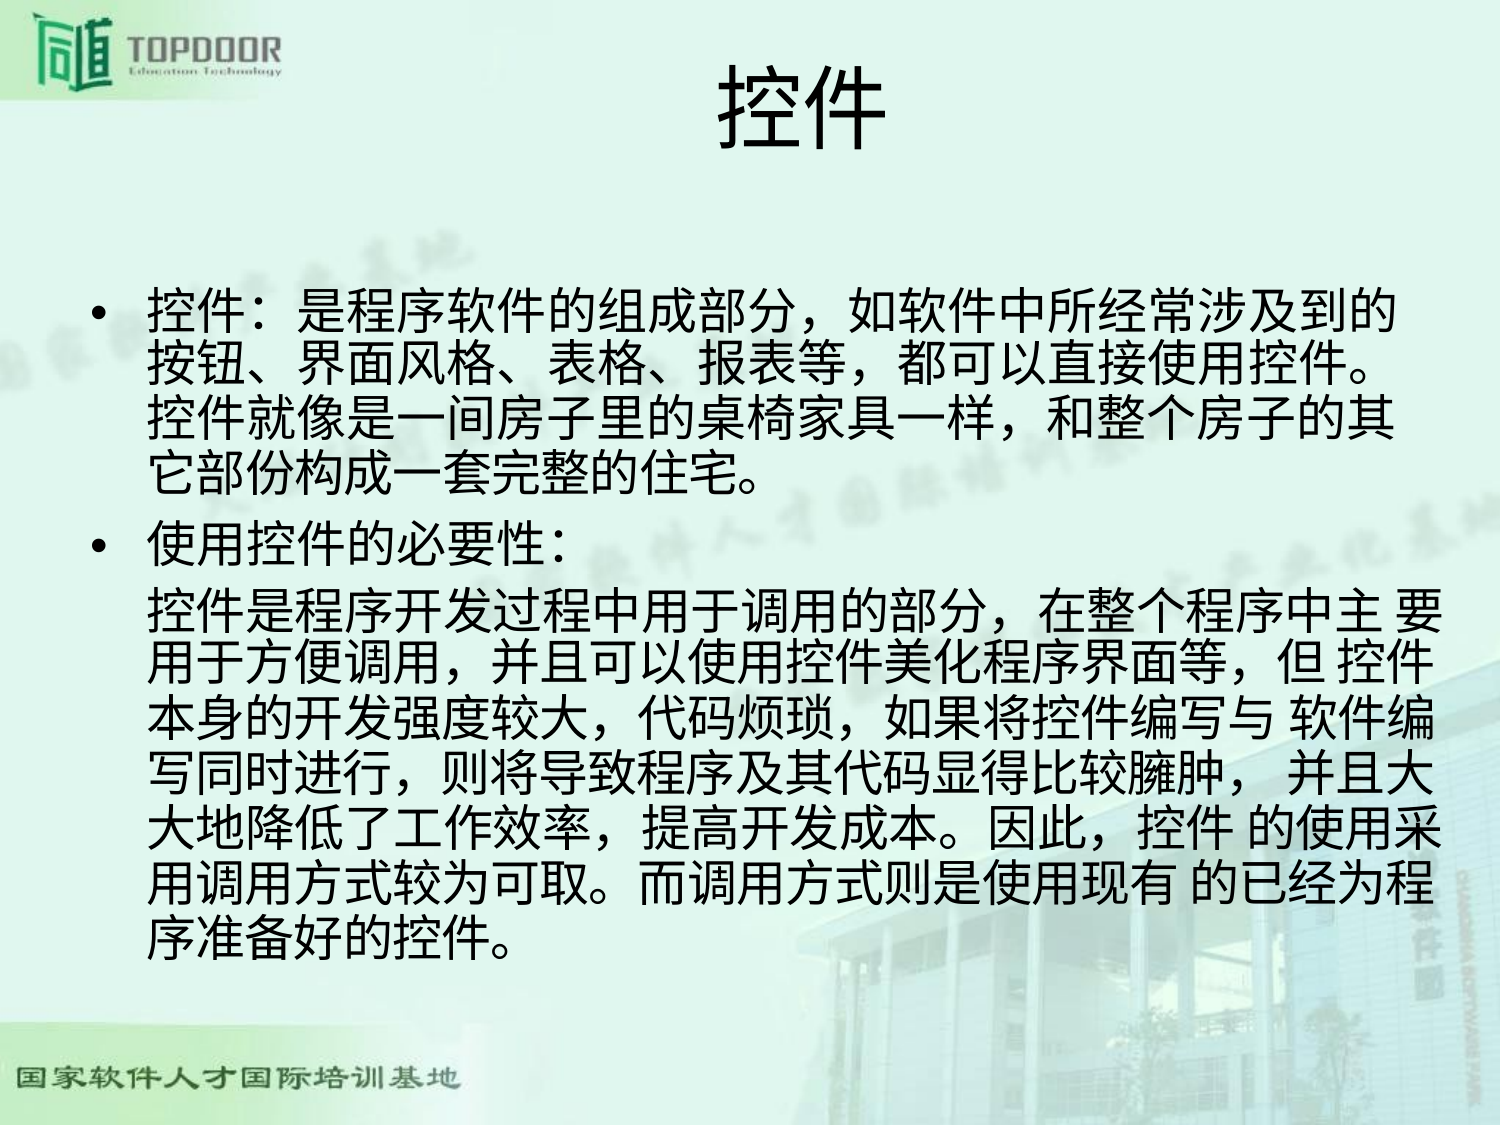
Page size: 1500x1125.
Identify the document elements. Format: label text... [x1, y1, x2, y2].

text 控件 [400, 52, 1205, 166]
picture [0, 0, 1500, 1125]
list 控件：是程序软件的组成部分，如软件中所经常涉及到的按钮、界面风格、表格、报表等，都可以直接使用控件。控件就像是一间房子里的桌椅家具一样，和整个房子的其它部份构成一套完整的住宅。 [90, 286, 1399, 506]
list 使用控件的必要性： [90, 508, 1458, 576]
text 控件是程序开发过程中用于调用的部分，在整个程序中主 要用于方便调用，并且可以使用控件美化程序界面等，但 控件本身的开发强度较大，代码烦琐，如果将控件编写与 软件编写同时进行，则将导致程序及其代码显得比较臃肿， 并且大大地降低了工作效率，提高开发成本。因此，控件 的使用采用调用方式较为可取。而调用方式则是使用现有 的已经为程序准备好的控件。 [146, 585, 1447, 971]
